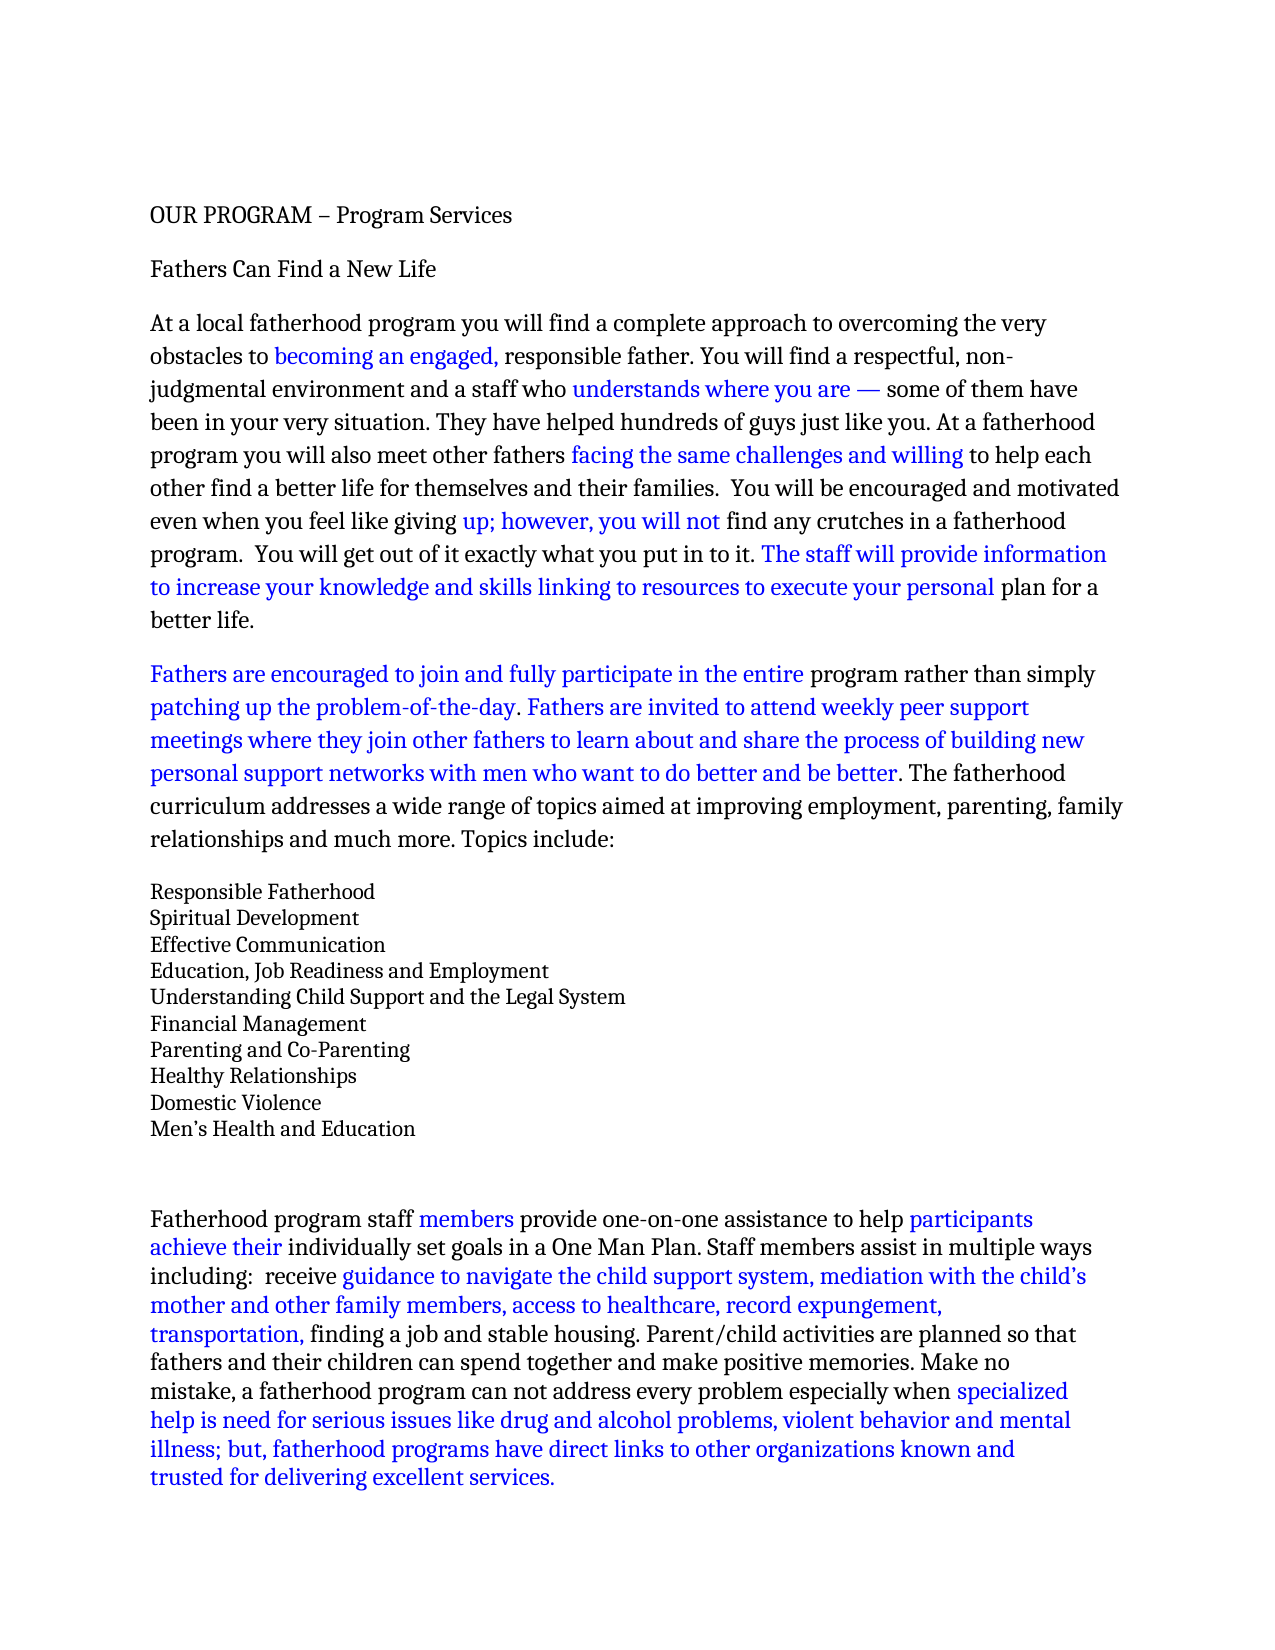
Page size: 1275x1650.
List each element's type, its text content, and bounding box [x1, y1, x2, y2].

text Financial Management [150, 1011, 1125, 1037]
text Education, Job Readiness and Employment [150, 958, 1125, 984]
text Fathers are encouraged to join and fully participate in the entire program rather than simply patching up the problem-of-the-day. Fathers are invited to attend weekly peer support meetings where they join other fathers to learn about and share the process of building new personal support networks with men who want to do better and be better. The fatherhood curriculum addresses a wide range of topics aimed at improving employment, parenting, family relationships and much more. Topics include: [150, 660, 1125, 854]
text Healthy Relationships [150, 1063, 1125, 1089]
text Parenting and Co-Parenting [150, 1037, 1125, 1063]
text Domestic Violence [150, 1089, 1125, 1116]
text Spiritual Development [150, 905, 1125, 931]
text Responsible Fatherhood [150, 879, 1125, 905]
text At a local fatherhood program you will find a complete approach to overcoming the very obstacles to becoming an engaged, responsible father. You will find a respectful, non-judgmental environment and a staff who understands where you are — some of them have been in your very situation. They have helped hundreds of guys just like you. At a fatherhood program you will also meet other fathers facing the same challenges and willing to help each other find a better life for themselves and their families. You will be encouraged and motivated even when you feel like giving up; however, you will not find any crutches in a fatherhood program. You will get out of it exactly what you put in to it. The staff will provide information to increase your knowledge and skills linking to resources to execute your personal plan for a better life. [150, 309, 1125, 635]
text OUR PROGRAM – Program Services [150, 201, 1125, 230]
text Understanding Child Support and the Legal System [150, 984, 1125, 1011]
text Effective Communication [150, 931, 1125, 958]
text Men’s Health and Education [150, 1116, 1125, 1142]
text Fathers Can Find a New Life [150, 255, 1125, 284]
text Fatherhood program staff members provide one-on-one assistance to help participants achieve their individually set goals in a One Man Plan. Staff members assist in multiple ways including: receive guidance to navigate the child support system, mediation with the child’s mother and other family members, access to healthcare, record expungement, transportation, finding a job and stable housing. Parent/child activities are planned so that fathers and their children can spend together and make positive memories. Make no mistake, a fatherhood program can not address every problem especially when specialized help is need for serious issues like drug and alcohol problems, violent behavior and mental illness; but, fatherhood programs have direct links to other organizations known and trusted for delivering excellent services. [150, 1204, 1094, 1492]
